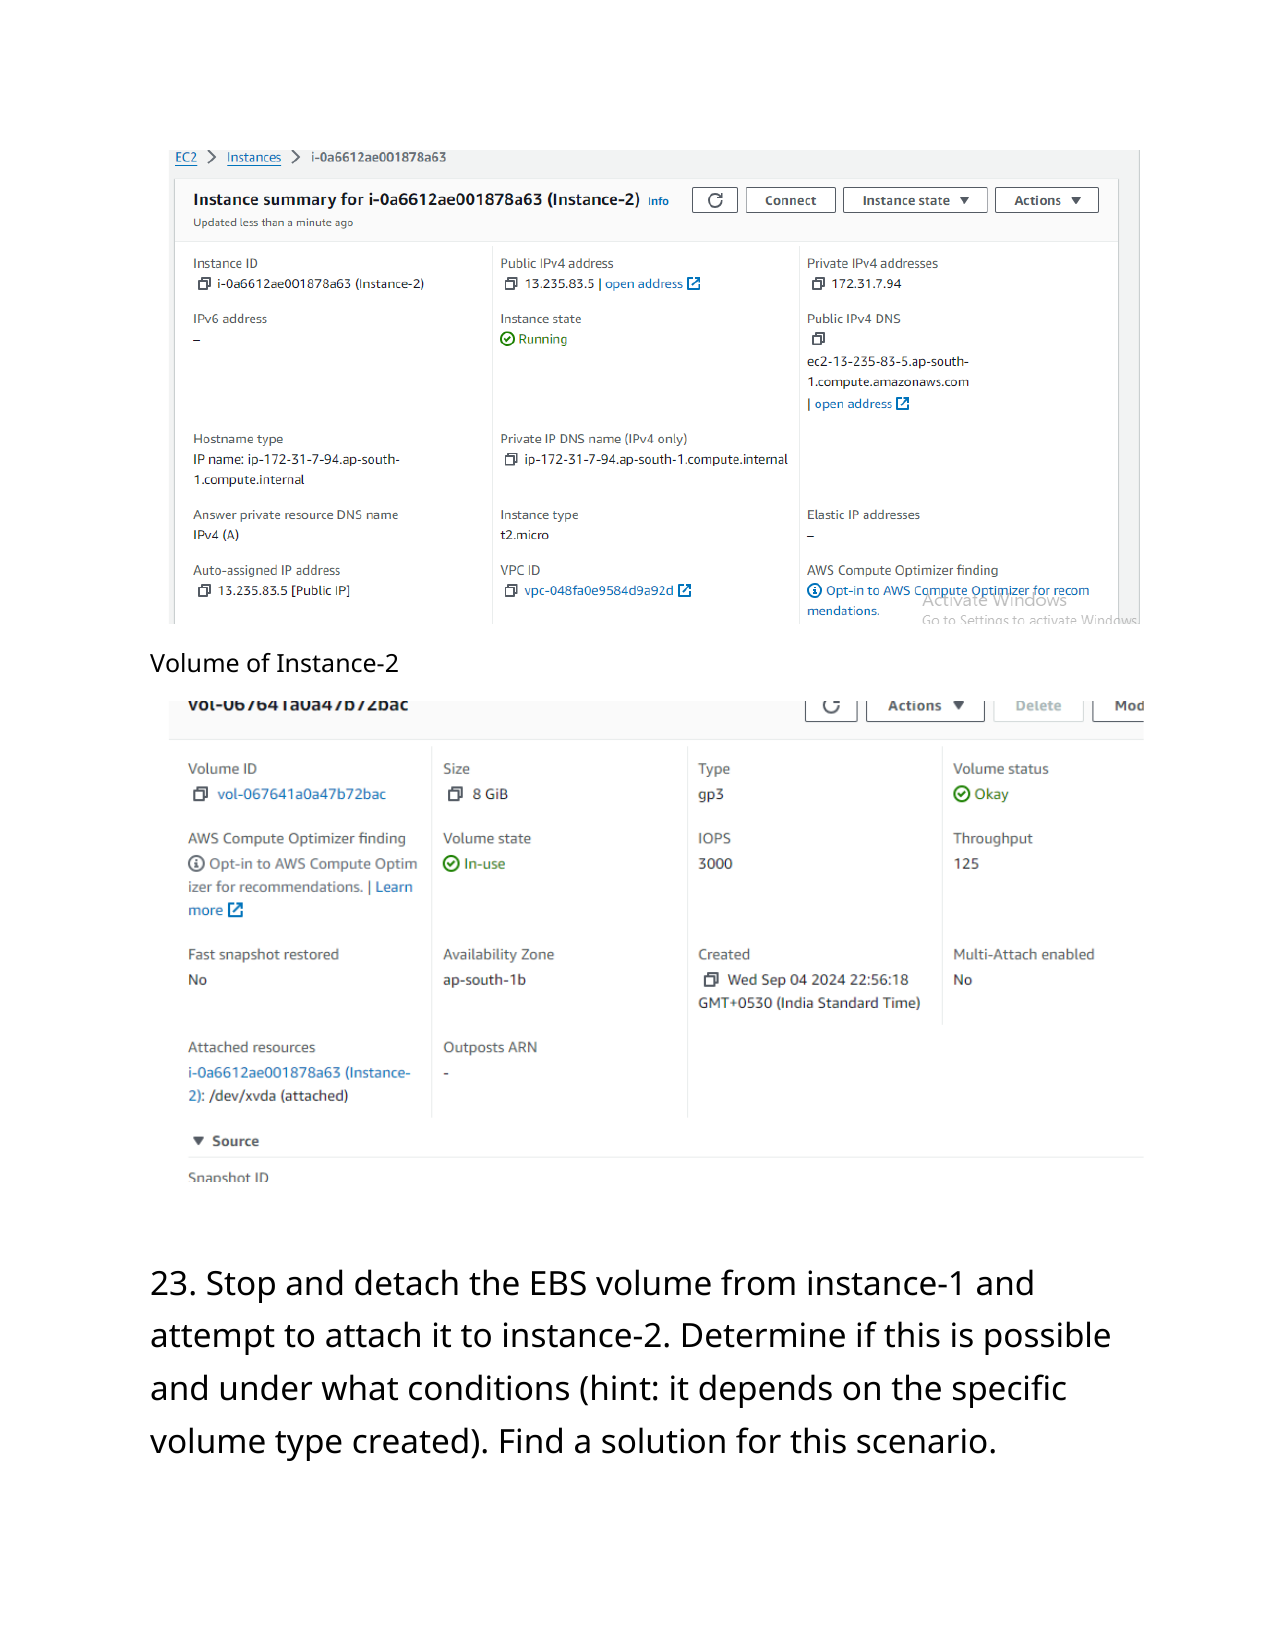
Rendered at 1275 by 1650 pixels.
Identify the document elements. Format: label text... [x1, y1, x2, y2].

text 23. Stop and detach the EBS volume from instance-1 and attempt to attach it to instance-2. Determine if this is possible and under what conditions (hint: it depends on the specific volume type created). Find a solution for this scenario. [150, 1259, 1125, 1463]
text Volume of Instance-2 [150, 646, 1125, 679]
